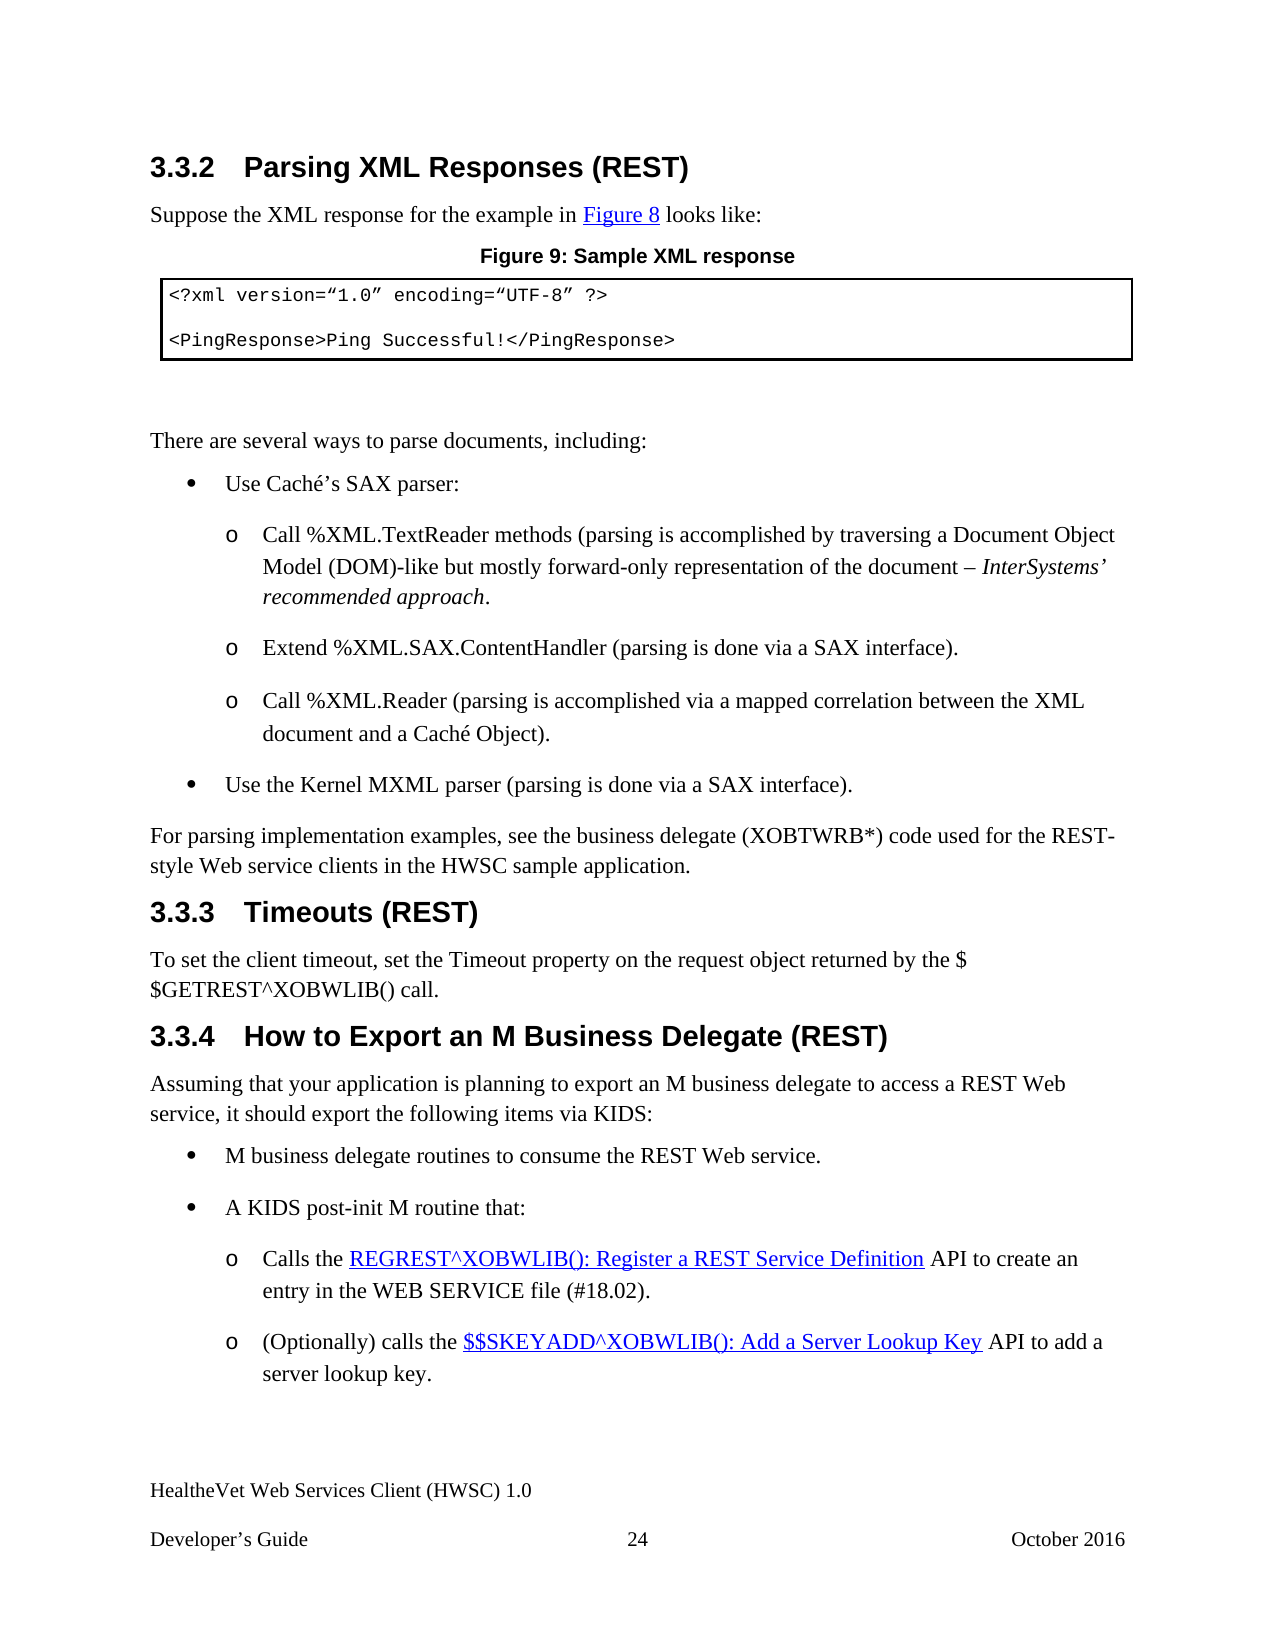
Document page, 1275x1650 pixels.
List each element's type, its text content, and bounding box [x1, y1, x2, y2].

list Extend %XML.SAX.ContentHandler (parsing is done via a SAX interface). [225, 634, 1125, 663]
subtitle Timeouts (REST) [150, 895, 1125, 928]
text <?xml version=“1.0” encoding=“UTF-8” ?> [163, 280, 1131, 307]
list Call %XML.TextReader methods (parsing is accomplished by traversing a Document Object Model (DOM)-like but mostly forward-only representation of the document – InterSystems’ recommended approach. [225, 521, 1125, 610]
list Call %XML.Reader (parsing is accomplished via a mapped correlation between the XML document and a Caché Object). [225, 688, 1125, 746]
text Figure 9: Sample XML response [150, 244, 1125, 268]
subtitle Parsing XML Responses (REST) [150, 150, 1125, 183]
list (Optionally) calls the $$SKEYADD^XOBWLIB(): Add a Server Lookup Key API to add a server lookup key. [225, 1328, 1125, 1386]
text To set the client timeout, set the Timeout property on the request object returned by the $$GETREST^XOBWLIB() call. [150, 946, 1125, 1002]
text Suppose the XML response for the example in Figure 8 looks like: [150, 201, 1125, 227]
list Calls the REGREST^XOBWLIB(): Register a REST Service Definition API to create an entry in the WEB SERVICE file (#18.02). [225, 1245, 1125, 1303]
text <PingResponse>Ping Successful!</PingResponse> [163, 323, 1131, 358]
list Use the Kernel MXML parser (parsing is done via a SAX interface). [187, 771, 1125, 797]
text There are several ways to parse documents, including: [150, 427, 1125, 454]
list Use Caché’s SAX parser: [187, 470, 1125, 496]
text Assuming that your application is planning to export an M business delegate to access a REST Web service, it should export the following items via KIDS: [150, 1070, 1125, 1126]
list A KIDS post-init M routine that: [187, 1194, 1125, 1220]
text For parsing implementation examples, see the business delegate (XOBTWRB*) code used for the REST-style Web service clients in the HWSC sample application. [150, 822, 1125, 878]
subtitle How to Export an M Business Delegate (REST) [150, 1019, 1125, 1052]
list M business delegate routines to consume the REST Web service. [187, 1143, 1125, 1169]
